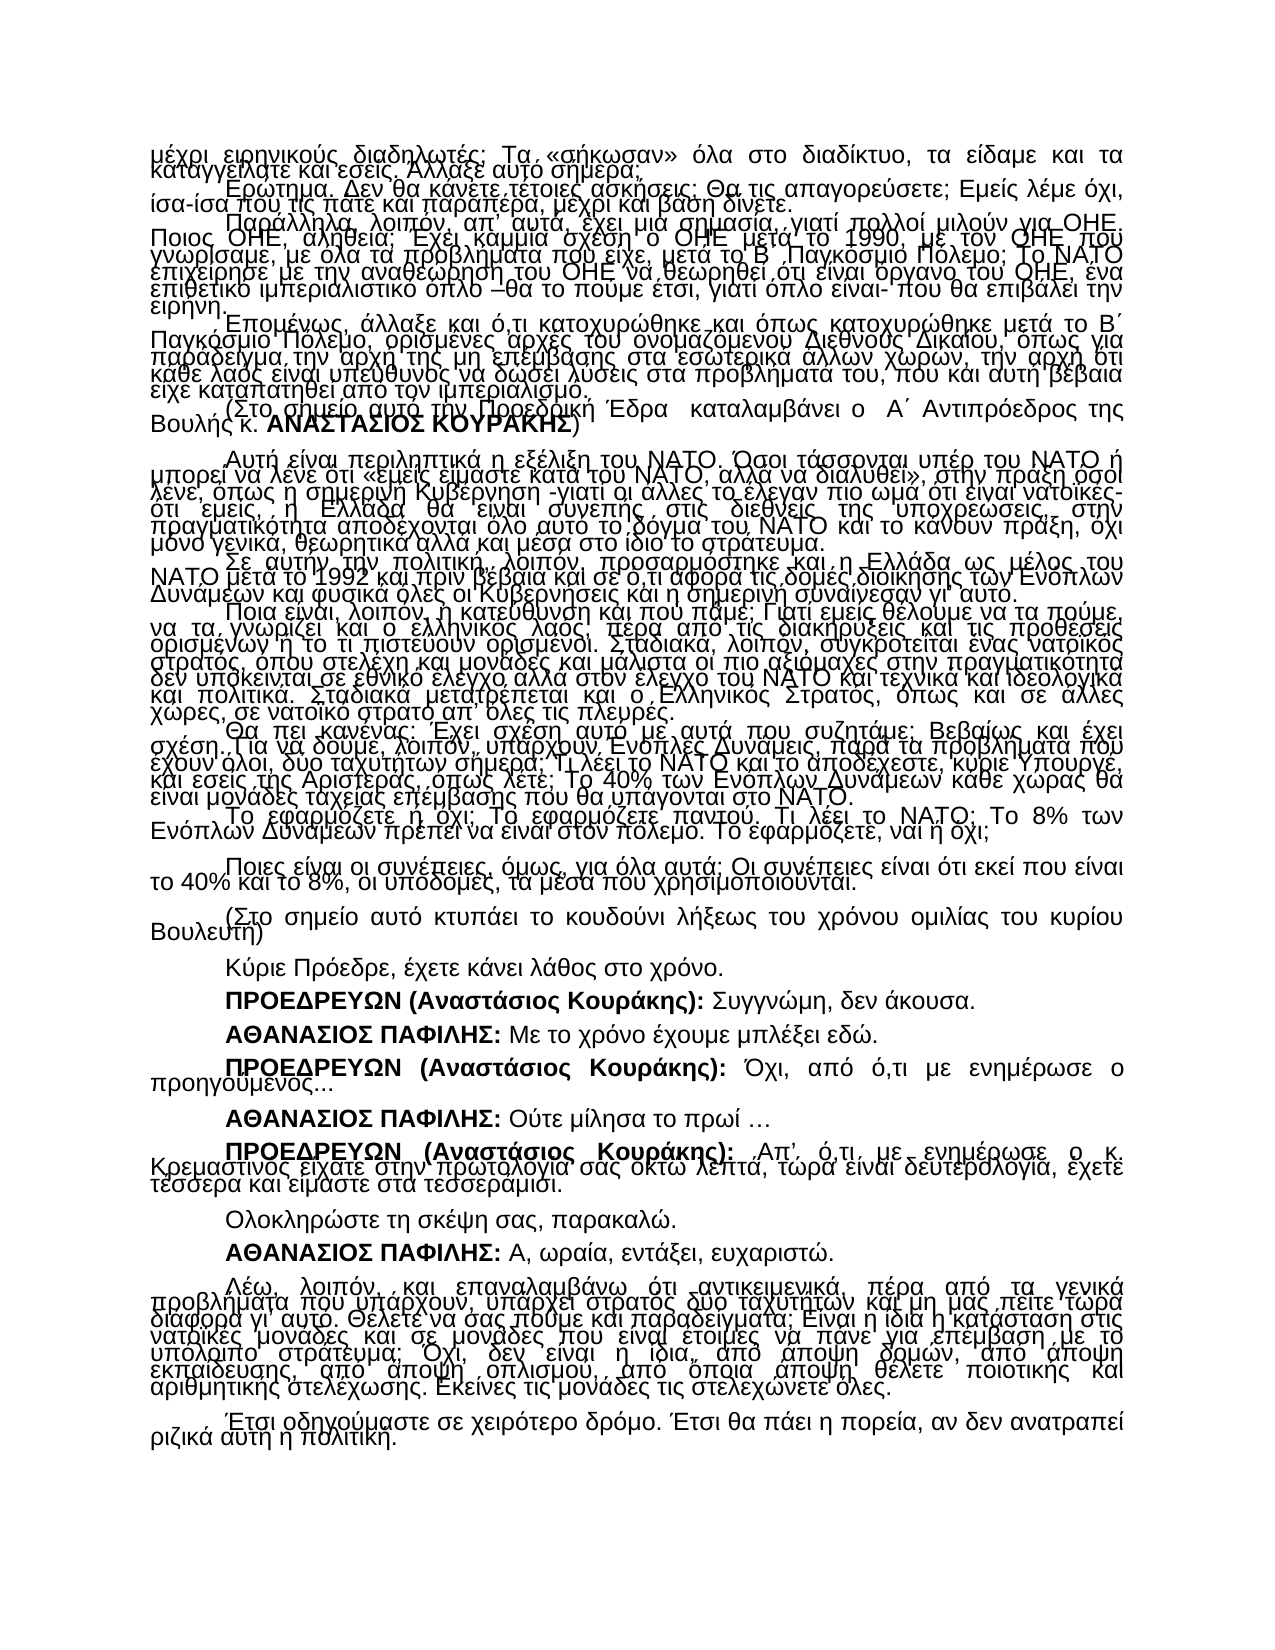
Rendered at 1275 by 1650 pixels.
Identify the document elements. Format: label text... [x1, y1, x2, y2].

text ΑΘΑΝΑΣΙΟΣ ΠΑΦΙΛΗΣ: Ούτε μίλησα το πρωί … [150, 1114, 571, 1131]
text ΠΡΟΕΔΡΕΥΩΝ (Αναστάσιος Κουράκης): Απ’ ό,τι με ενημέρωσε ο κ. Κρεμαστινός είχατε στην πρωτολογία σας οκτώ λεπτά, τώρα είναι δευτερολογία, έχετε τέσσερα και είμαστε στα τεσσεράμισι. [150, 1147, 1125, 1198]
text ΠΡΟΕΔΡΕΥΩΝ (Αναστάσιος Κουράκης): Όχι, από ό,τι με ενημέρωσε ο προηγούμενος... [150, 1063, 1125, 1097]
text ΑΘΑΝΑΣΙΟΣ ΠΑΦΙΛΗΣ: Με το χρόνο έχουμε μπλέξει εδώ. [795, 1029, 1125, 1046]
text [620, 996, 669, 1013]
text ΑΘΑΝΑΣΙΟΣ ΠΑΦΙΛΗΣ: Α, ωραία, εντάξει, ευχαριστώ. [767, 1248, 1125, 1265]
text ΑΘΑΝΑΣΙΟΣ ΠΑΦΙΛΗΣ: Με το χρόνο έχουμε μπλέξει εδώ. [150, 1029, 801, 1046]
text Ποια είναι, λοιπόν, η κατεύθυνση και πού πάμε; Γιατί εμείς θέλουμε να τα πούμε, να τα γνωρίζει και ο ελληνικός λαός, πέρα από τις διακηρύξεις και τις προθέσεις ορισμένων ή το τι πιστεύουν ορισμένοι. Σταδιακά, λοιπόν, συγκροτείται ένας νατοϊκός στρατός, όπου στελέχη και μονάδες και μάλιστα οι πιο αξιόμαχες στην πραγματικότητα δεν υπόκεινται σε εθνικό έλεγχο αλλά στον έλεγχο του ΝΑΤΟ και τεχνικά και ιδεολογικά και πολιτικά. Σταδιακά μετατρέπεται και ο Ελληνικός Στρατός, όπως και σε άλλες χώρες, σε νατοϊκό στρατό απ’ όλες τις πλευρές. [150, 607, 1125, 726]
text Ολοκληρώστε τη σκέψη σας, παρακαλώ. [150, 1215, 306, 1232]
text Επομένως, άλλαξε και ό,τι κατοχυρώθηκε και όπως κατοχυρώθηκε μετά το Β΄ Παγκόσμιο Πόλεμο, ορισμένες αρχές του ονομαζόμενου Διεθνούς Δικαίου, όπως για παράδειγμα την αρχή της μη επέμβασης στα εσωτερικά άλλων χωρών, την αρχή ότι κάθε λαός είναι υπεύθυνος να δώσει λύσεις στα προβλήματά του, που και αυτή βέβαια είχε καταπατηθεί από τον ιμπεριαλισμό. [150, 319, 1125, 404]
text Λέω, λοιπόν, και επαναλαμβάνω ότι αντικειμενικά, πέρα από τα γενικά προβλήματα που υπάρχουν, υπάρχει στρατός δύο ταχυτήτων και μη μας πείτε τώρα διάφορα γι’ αυτό. Θέλετε να σας πούμε και παραδείγματα; Είναι η ίδια η κατάσταση στις νατοϊκές μονάδες και σε μονάδες που είναι έτοιμες να πάνε για επέμβαση με το υπόλοιπο στράτευμα; Όχι, δεν είναι η ίδια, από άποψη δομών, από άποψη εκπαίδευσης, από άποψη οπλισμού, από όποια άποψη θέλετε ποιοτικής και αριθμητικής στελέχωσης. Εκείνες τις μονάδες τις στελεχώνετε όλες. [150, 1282, 1125, 1401]
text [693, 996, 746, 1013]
text Θα πει κανένας: Έχει σχέση αυτό με αυτά που συζητάμε; Βεβαίως και έχει σχέση. Για να δούμε, λοιπόν, υπάρχουν Ένοπλες Δυνάμεις, παρά τα προβλήματα που έχουν όλοι, δύο ταχυτήτων σήμερα; Τι λέει το ΝΑΤΟ και το αποδέχεστε, κύριε Υπουργέ, και εσείς της Αριστεράς, όπως λέτε; Το 40% των Ενόπλων Δυνάμεων κάθε χώρας θα είναι μονάδες ταχείας επέμβασης που θα υπάγονται στο ΝΑΤΟ. [150, 726, 1125, 811]
text Σε αυτήν την πολιτική, λοιπόν, προσαρμόστηκε και η Ελλάδα ως μέλος του ΝΑΤΟ μετά το 1992 και πριν βέβαια και σε ό,τι αφορά τις δομές διοίκησης των Ενόπλων Δυνάμεων και φυσικά όλες οι Κυβερνήσεις και η σημερινή συναίνεσαν γι’ αυτό. [150, 557, 1125, 607]
text Ολοκληρώστε τη σκέψη σας, παρακαλώ. [586, 1215, 1125, 1232]
text ΠΡΟΕΔΡΕΥΩΝ (Αναστάσιος Κουράκης): Συγγνώμη, δεν άκουσα. [823, 996, 1125, 1013]
text Ποιες είναι οι συνέπειες, όμως, για όλα αυτά; Οι συνέπειες είναι ότι εκεί που είναι το 40% και το 8%, οι υποδομές, τα μέσα που χρησιμοποιούνται. [150, 861, 1125, 895]
text ΑΘΑΝΑΣΙΟΣ ΠΑΦΙΛΗΣ: Α, ωραία, εντάξει, ευχαριστώ. [150, 1248, 562, 1265]
text Παράλληλα, λοιπόν, απ’ αυτά, έχει μια σημασία, γιατί πολλοί μιλούν για ΟΗΕ. Ποιος ΟΗΕ, αλήθεια; Έχει καμμία σχέση ο ΟΗΕ μετά το 1990, με τον ΟΗΕ που γνωρίσαμε, με όλα τα προβλήματα που είχε, μετά το Β΄ Παγκόσμιο Πόλεμο; Το ΝΑΤΟ επιχείρησε με την αναθεώρηση του ΟΗΕ να θεωρηθεί ότι είναι όργανο του ΟΗΕ, ένα επιθετικό ιμπεριαλιστικό όπλο –θα το πούμε έτσι, γιατί όπλο είναι- που θα επιβάλει την ειρήνη. [150, 218, 1125, 319]
text Κύριε Πρόεδρε, έχετε κάνει λάθος στο χρόνο. [150, 962, 1125, 979]
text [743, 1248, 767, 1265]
text ΑΘΑΝΑΣΙΟΣ ΠΑΦΙΛΗΣ: Ούτε μίλησα το πρωί … [704, 1114, 1125, 1131]
text Το εφαρμόζετε ή όχι; Το εφαρμόζετε παντού. Τι λέει το ΝΑΤΟ; Το 8% των Ενόπλων Δυνάμεων πρέπει να είναι στον πόλεμο. Το εφαρμόζετε, ναι ή όχι; [150, 811, 1125, 845]
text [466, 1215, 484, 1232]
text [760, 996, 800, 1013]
text Ερώτημα. Δεν θα κάνετε τέτοιες ασκήσεις; Θα τις απαγορεύσετε; Εμείς λέμε όχι, ίσα-ίσα που τις πάτε και παραπέρα, μέχρι και βάση δίνετε. [150, 184, 1125, 218]
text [150, 150, 1125, 184]
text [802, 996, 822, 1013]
text Έτσι οδηγούμαστε σε χειρότερο δρόμο. Έτσι θα πάει η πορεία, αν δεν ανατραπεί ριζικά αυτή η πολιτική. [150, 1417, 1125, 1451]
text Αυτή είναι περιληπτικά η εξέλιξη του ΝΑΤΟ. Όσοι τάσσονται υπέρ του ΝΑΤΟ ή μπορεί να λένε ότι «εμείς είμαστε κατά του ΝΑΤΟ, αλλά να διαλυθεί», στην πράξη όσοι λένε, όπως η σημερινή Κυβέρνηση -γιατί οι άλλες το έλεγαν πιο ωμά ότι είναι νατοϊκές- ότι εμείς, η Ελλάδα θα είναι συνεπής στις διεθνείς της υποχρεώσεις, στην πραγματικότητα αποδέχονται όλο αυτό το δόγμα του ΝΑΤΟ και το κάνουν πράξη, όχι μόνο γενικά, θεωρητικά αλλά και μέσα στο ίδιο το στράτευμα. [150, 455, 1125, 557]
text (Στο σημείο αυτό κτυπάει το κουδούνι λήξεως του χρόνου ομιλίας του κυρίου Βουλευτή) [150, 912, 1125, 946]
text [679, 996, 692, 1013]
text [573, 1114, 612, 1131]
text ΠΡΟΕΔΡΕΥΩΝ (Αναστάσιος Κουράκης): Συγγνώμη, δεν άκουσα. [150, 996, 412, 1013]
text (Στο σημείο αυτό την Προεδρική Έδρα καταλαμβάνει ο Α΄ Αντιπρόεδρος της Βουλής κ. ΑΝΑΣΤΑΣΙΟΣ ΚΟΥΡΑΚΗΣ) [150, 404, 1125, 438]
